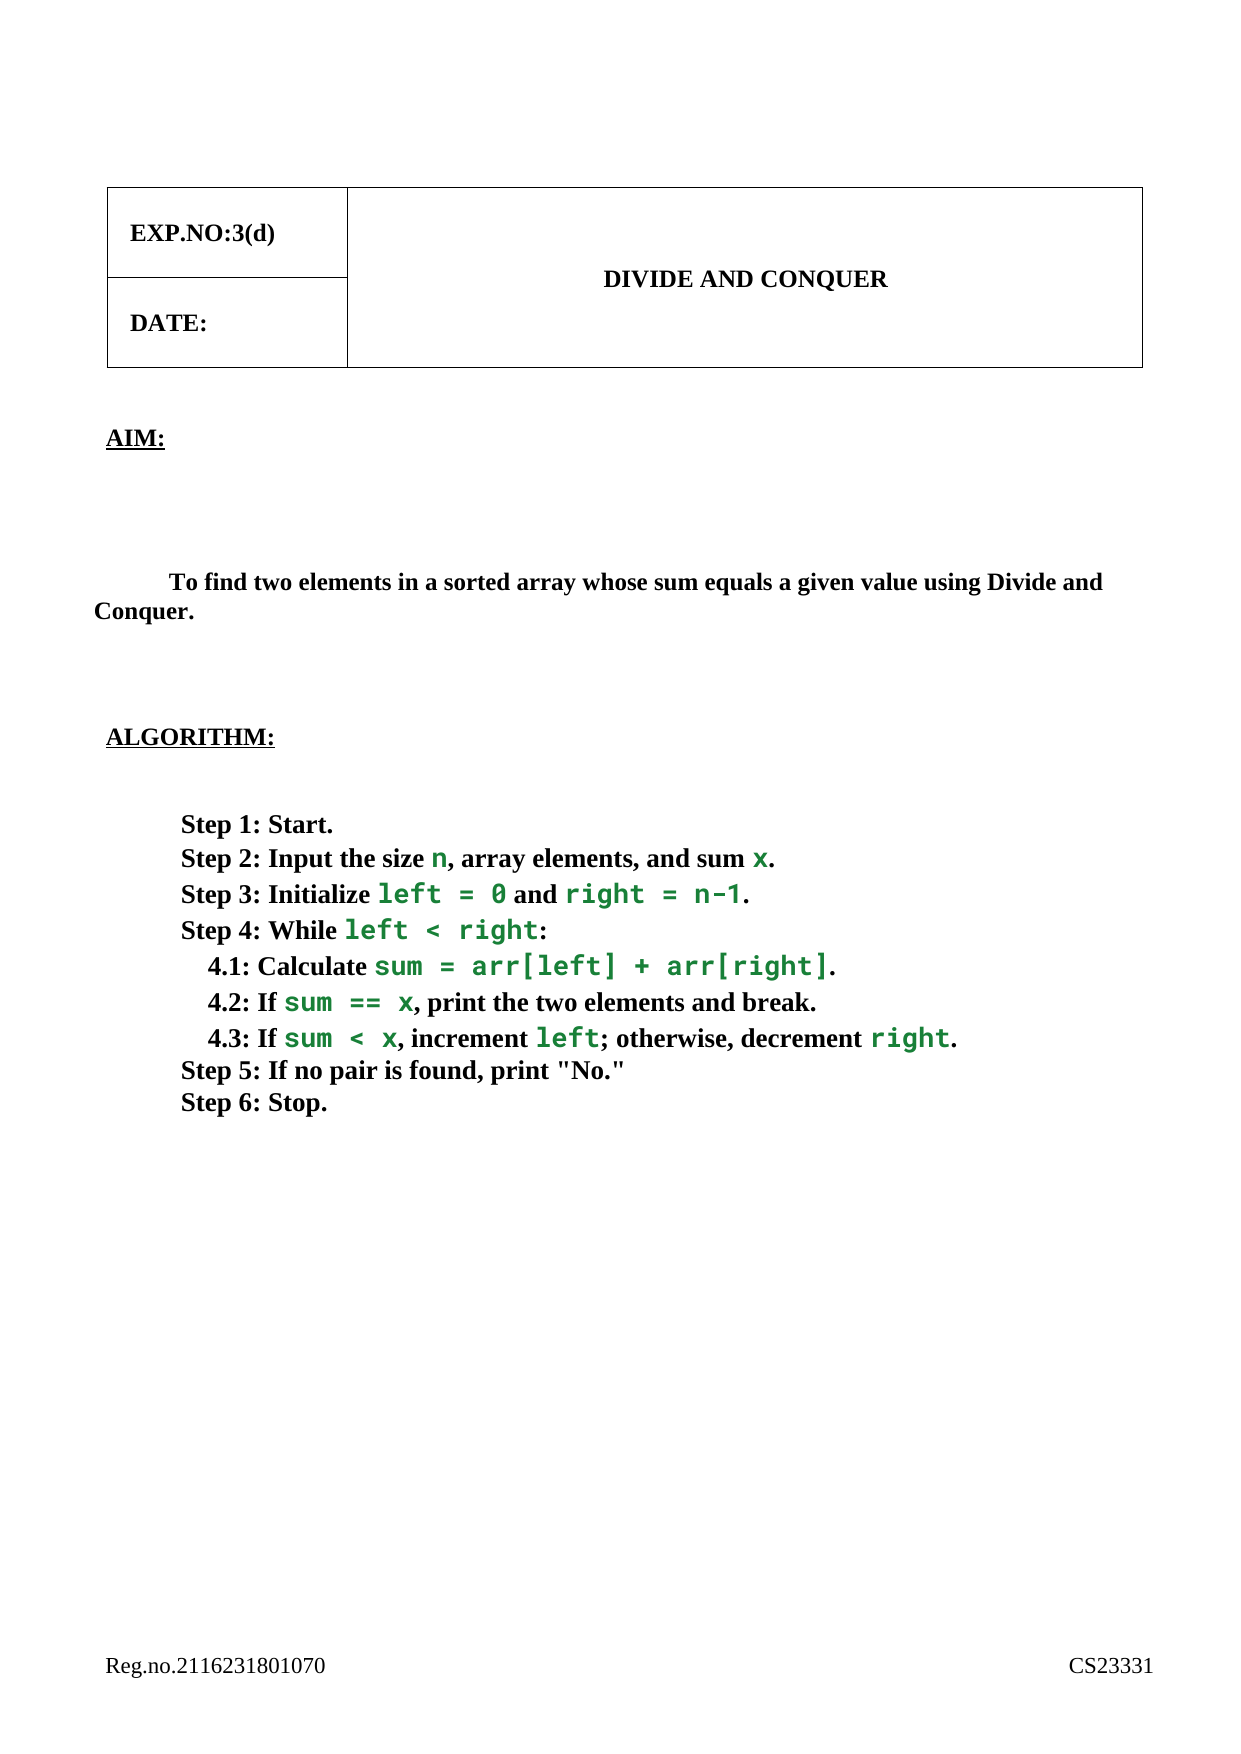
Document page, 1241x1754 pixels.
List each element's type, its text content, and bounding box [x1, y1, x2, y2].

text Step 3: Initialize left = 0 and right = n-1. [181, 875, 1155, 911]
text Step 4: While left < right: [181, 911, 1155, 947]
text Step 5: If no pair is found, print "No." [181, 1054, 1155, 1086]
text ALGORITHM: [106, 722, 1155, 750]
table_cell DATE: [108, 278, 347, 367]
text 4.2: If sum == x, print the two elements and break. [181, 983, 1155, 1018]
text Step 2: Input the size n, array elements, and sum x. [181, 839, 1155, 875]
text Step 6: Stop. [181, 1086, 1155, 1117]
text AIM: [106, 423, 1155, 452]
text To find two elements in a sorted array whose sum equals a given value using Divide and Conquer. [94, 567, 1155, 624]
text 4.1: Calculate sum = arr[left] + arr[right]. [181, 947, 1155, 983]
table_header DIVIDE AND CONQUER [348, 188, 1142, 367]
table_header EXP.NO:3(d) [108, 188, 347, 277]
text Step 1: Start. [181, 808, 1155, 839]
text 4.3: If sum < x, increment left; otherwise, decrement right. [181, 1019, 1155, 1054]
